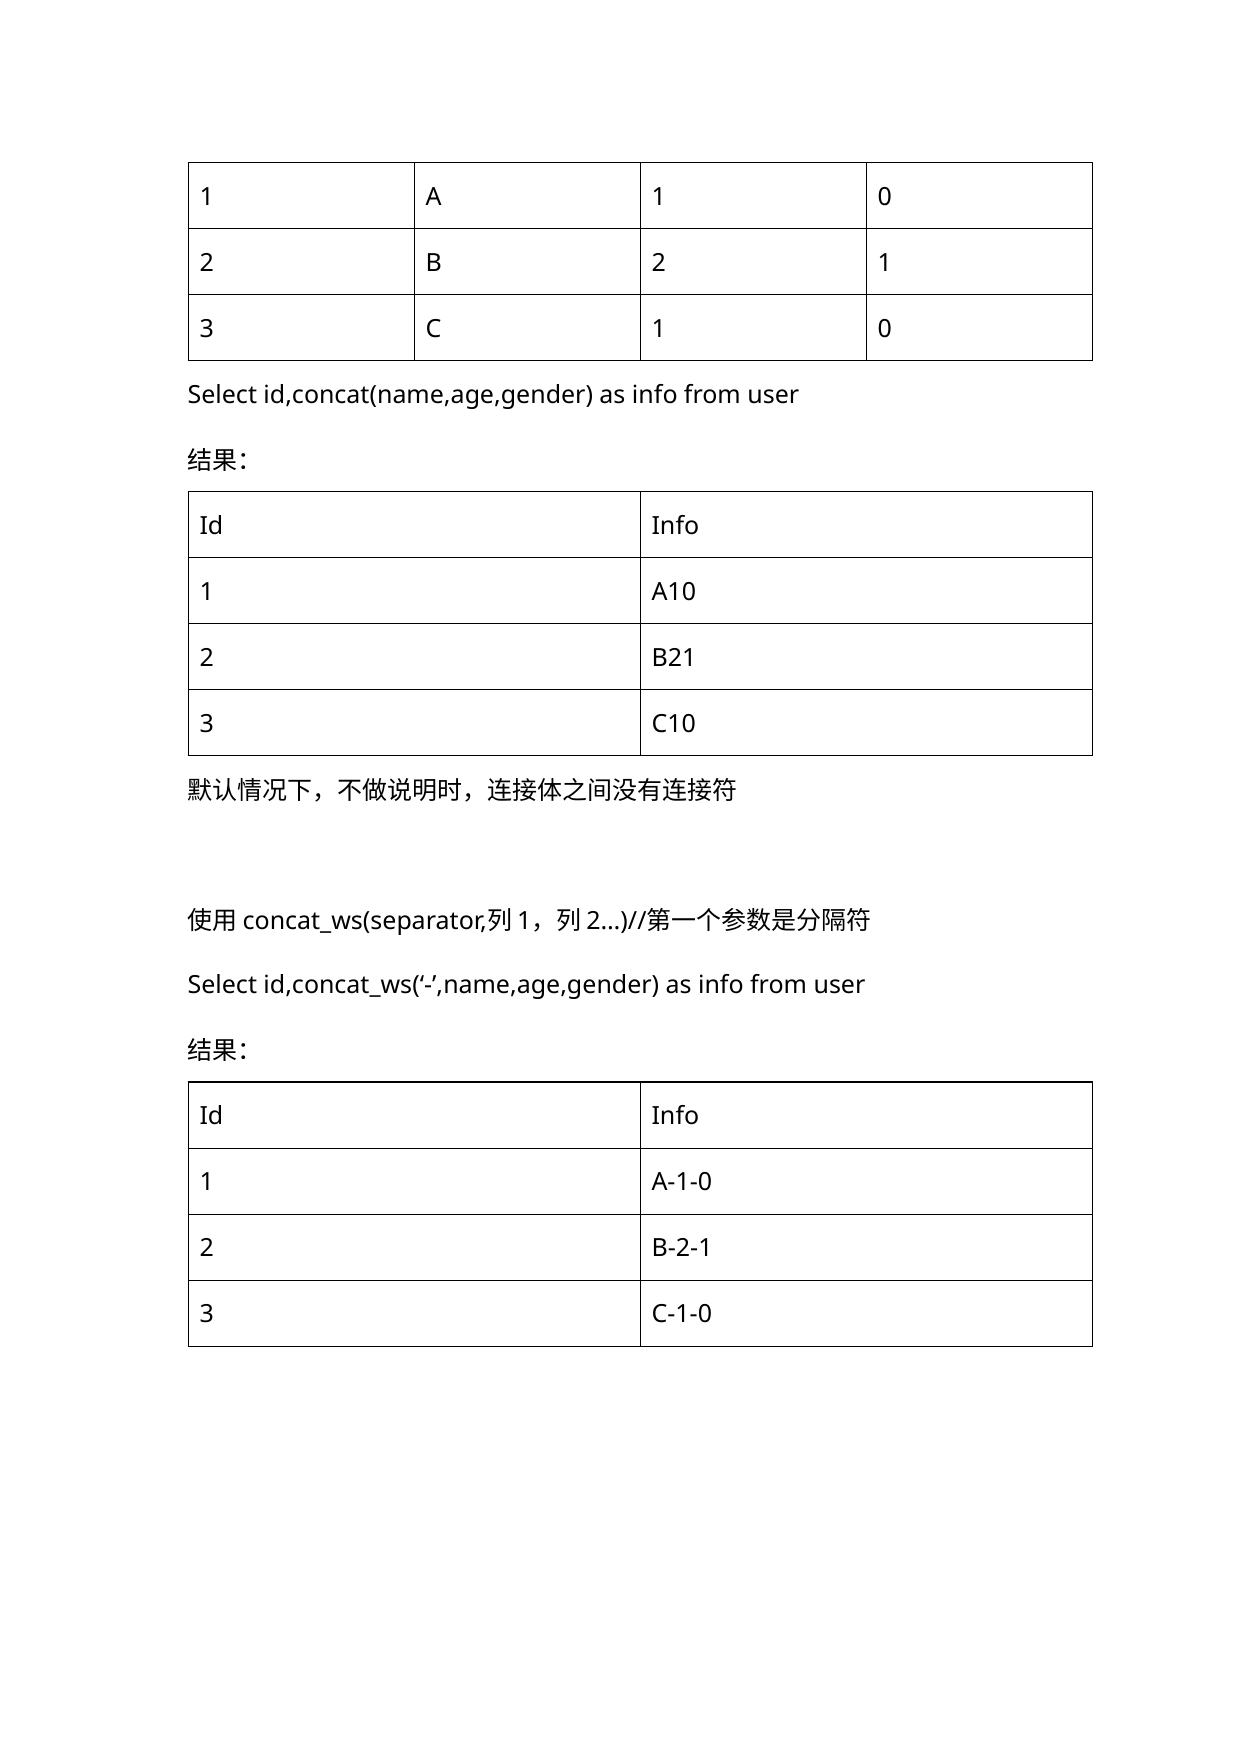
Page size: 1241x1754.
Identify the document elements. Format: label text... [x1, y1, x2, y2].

table_cell 3 [189, 690, 640, 755]
table_cell 0 [867, 295, 1092, 360]
table_header Info [641, 492, 1092, 557]
text 结果： [187, 1016, 1093, 1081]
table_cell 1 [189, 1149, 640, 1213]
text 默认情况下，不做说明时，连接体之间没有连接符 [187, 756, 1093, 821]
table_header Id [189, 1083, 640, 1147]
table_cell A-1-0 [641, 1149, 1092, 1213]
table_cell A [415, 163, 640, 228]
text 使用concat_ws(separator,列1，列2…)//第一个参数是分隔符 [187, 886, 1093, 951]
text 结果： [187, 426, 1093, 491]
table_header Id [189, 492, 640, 557]
table_cell 2 [641, 229, 866, 294]
text Select id,concat_ws(‘-’,name,age,gender) as info from user [187, 951, 1093, 1016]
table_cell B [415, 229, 640, 294]
table_cell 2 [189, 229, 414, 294]
table_cell 3 [189, 1281, 640, 1346]
table_cell 0 [867, 163, 1092, 228]
table_cell A10 [641, 558, 1092, 623]
table_cell C [415, 295, 640, 360]
table_cell 1 [641, 295, 866, 360]
table_cell 1 [189, 558, 640, 623]
table_cell C-1-0 [641, 1281, 1092, 1346]
table_cell 3 [189, 295, 414, 360]
table_cell 2 [189, 624, 640, 689]
table_cell B-2-1 [641, 1215, 1092, 1279]
table_cell 2 [189, 1215, 640, 1279]
table_cell 1 [189, 163, 414, 228]
table_cell 1 [641, 163, 866, 228]
table_header Info [641, 1083, 1092, 1147]
table_cell C10 [641, 690, 1092, 755]
table_cell B21 [641, 624, 1092, 689]
table_cell 1 [867, 229, 1092, 294]
text Select id,concat(name,age,gender) as info from user [187, 361, 1093, 426]
